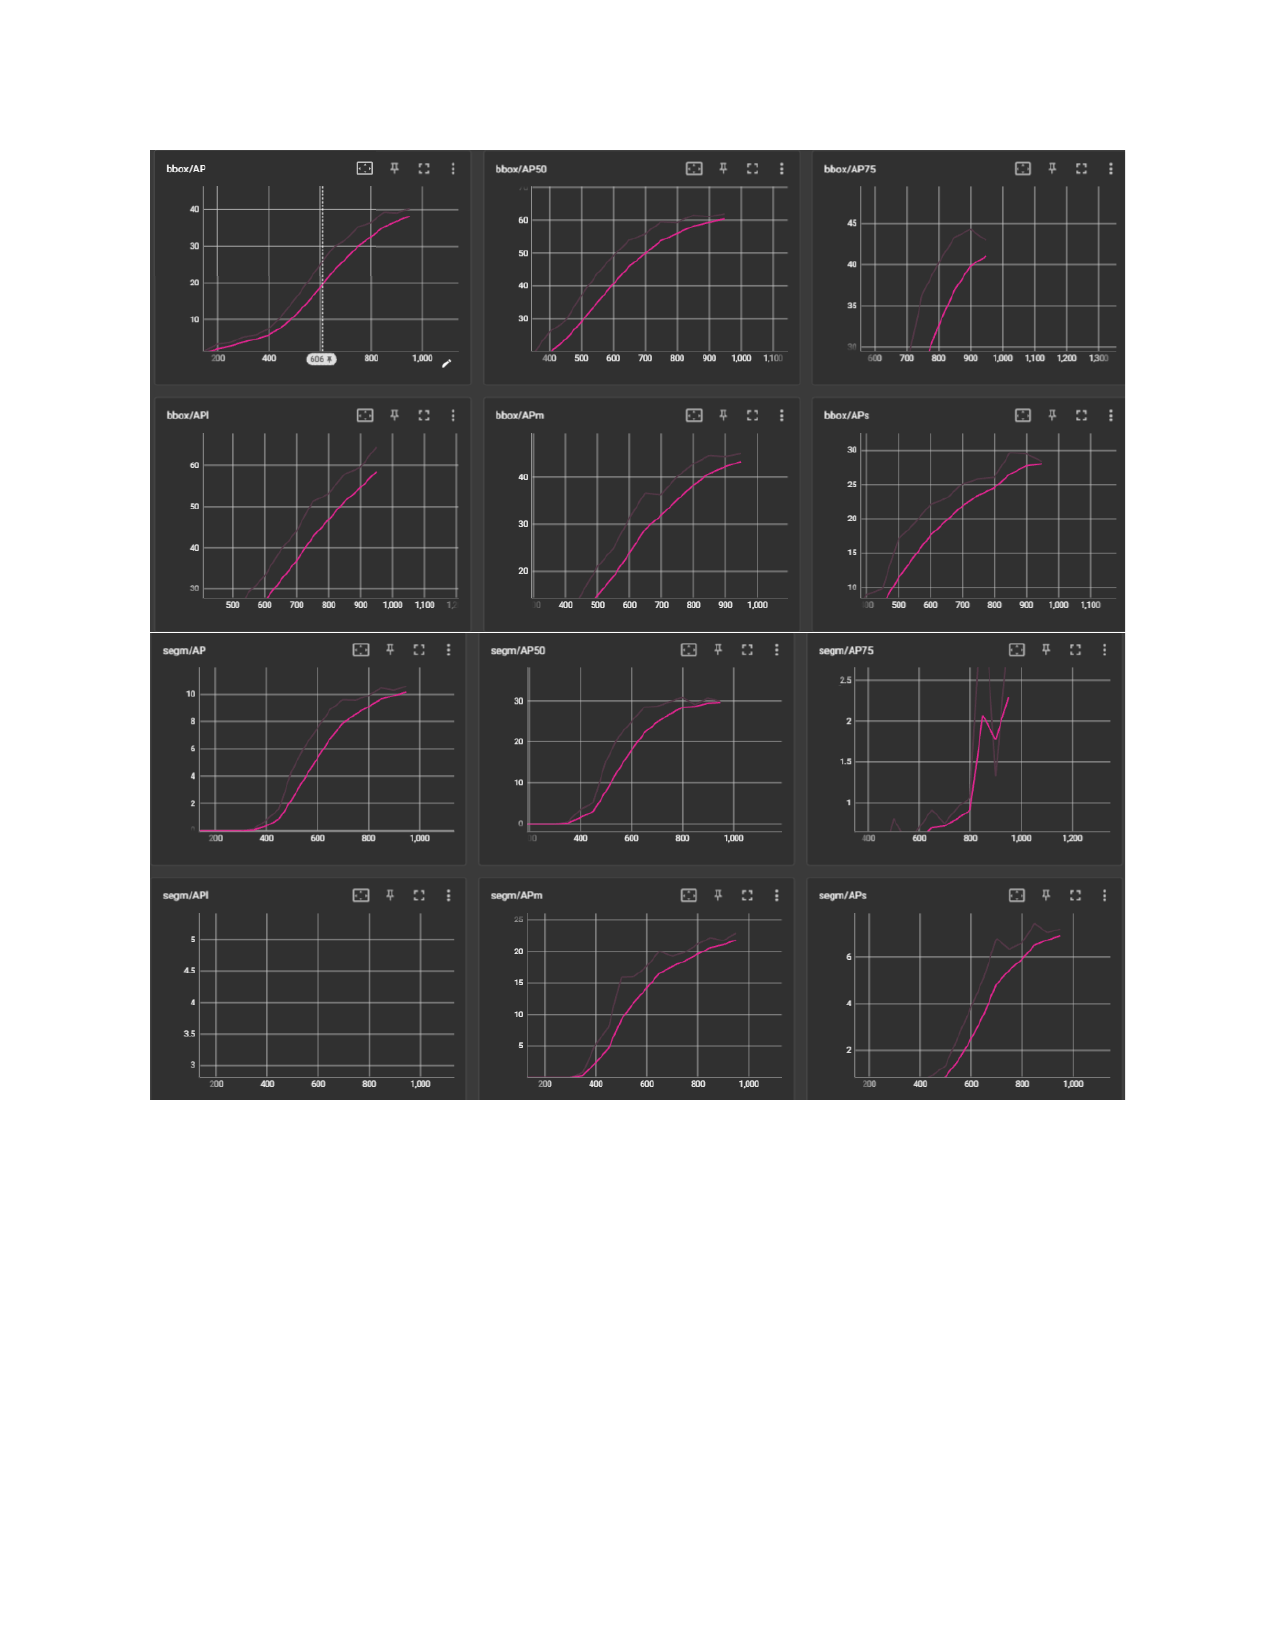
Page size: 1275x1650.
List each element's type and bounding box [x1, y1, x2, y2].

picture [150, 150, 1125, 632]
picture [150, 633, 1125, 1100]
